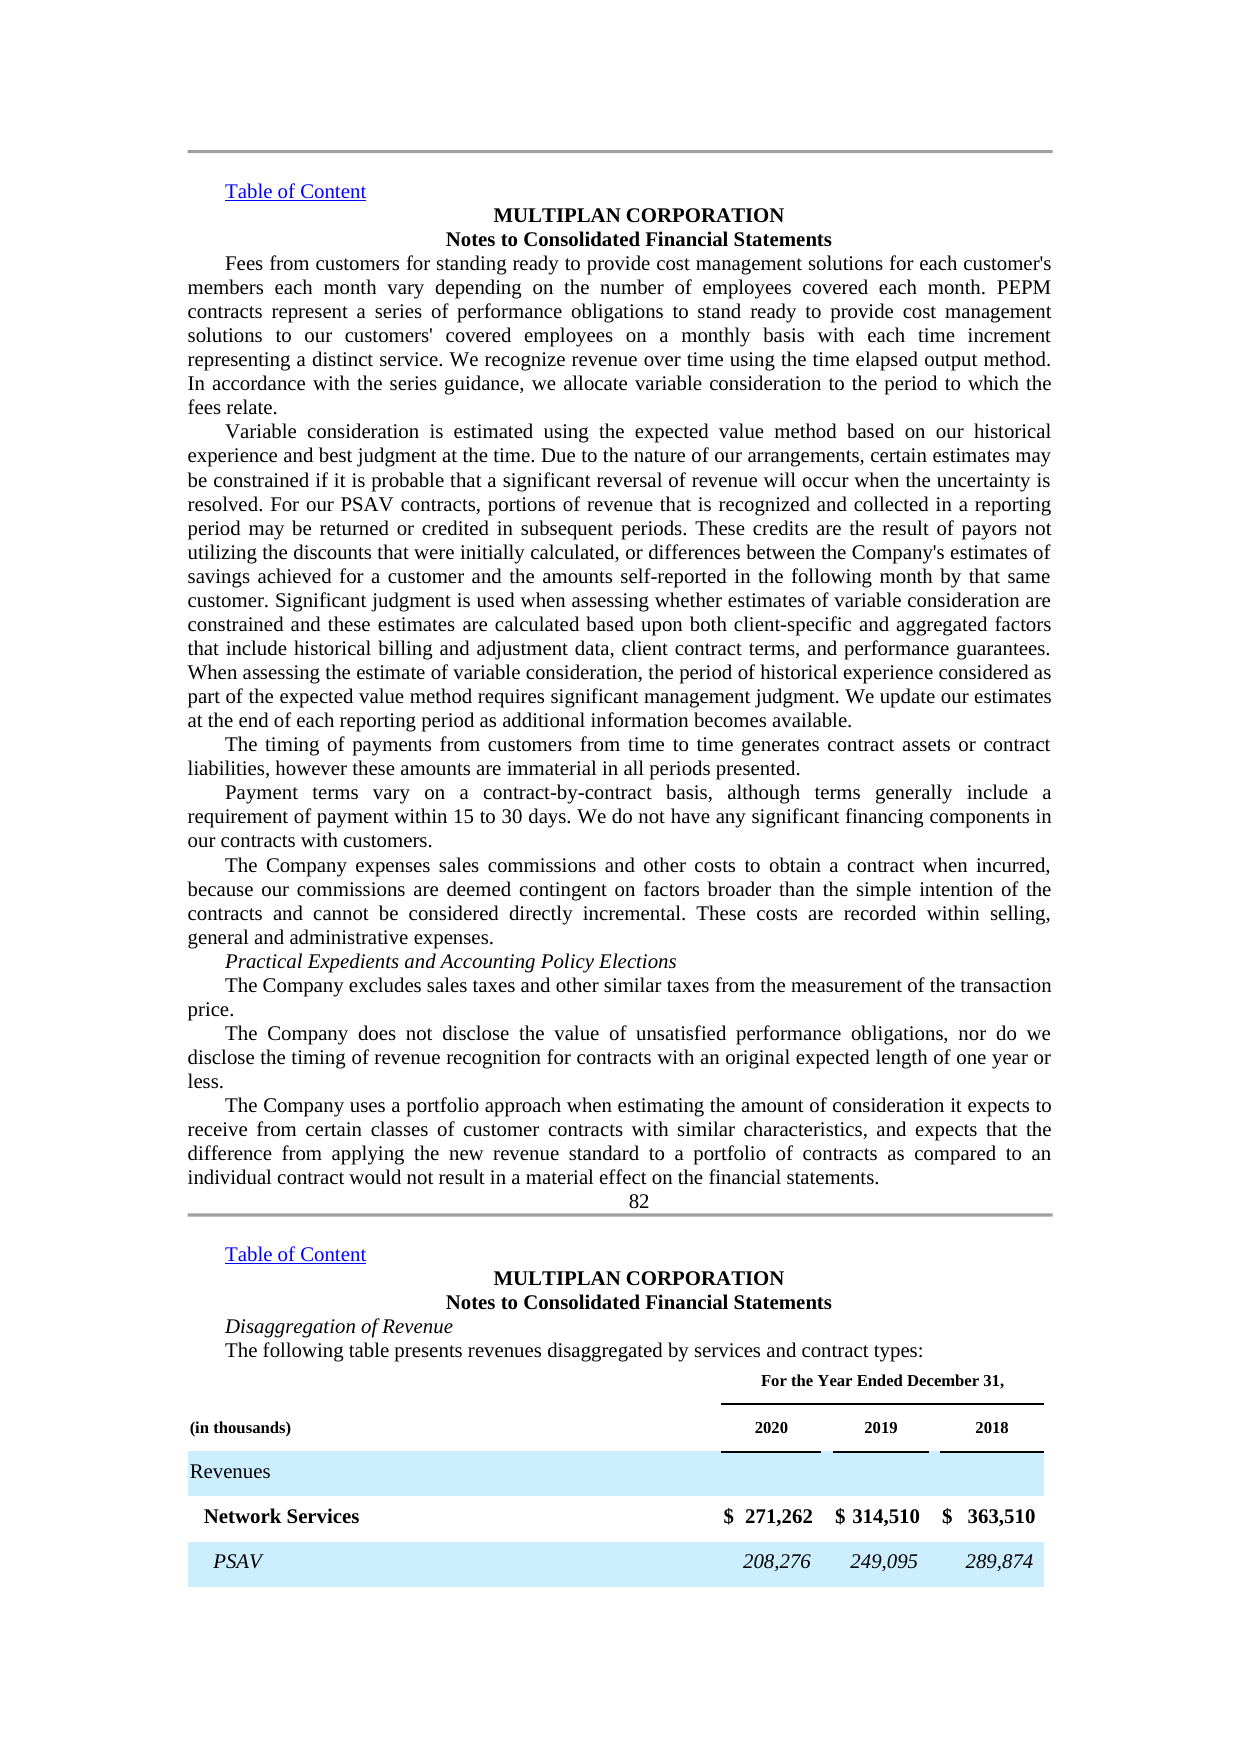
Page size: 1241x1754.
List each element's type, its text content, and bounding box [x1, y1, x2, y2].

text Table of Content [187, 1242, 1053, 1266]
text 82 [187, 1189, 1053, 1213]
text Practical Expedients and Accounting Policy Elections [187, 949, 1053, 973]
text Notes to Consolidated Financial Statements [187, 227, 1053, 251]
text Disaggregation of Revenue [187, 1314, 1053, 1338]
text MULTIPLAN CORPORATION [187, 1266, 1053, 1290]
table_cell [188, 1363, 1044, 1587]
text Table of Content [187, 179, 1053, 203]
text The Company expenses sales commissions and other costs to obtain a contract when incurred, because our commissions are deemed contingent on factors broader than the simple intention of the contracts and cannot be considered directly incremental. These costs are recorded within selling, general and administrative expenses. [187, 852, 1053, 949]
text The Company does not disclose the value of unsatisfied performance obligations, nor do we disclose the timing of revenue recognition for contracts with an original expected length of one year or less. [187, 1021, 1053, 1093]
text Payment terms vary on a contract-by-contract basis, although terms generally include a requirement of payment within 15 to 30 days. We do not have any significant financing components in our contracts with customers. [187, 780, 1053, 852]
text The following table presents revenues disaggregated by services and contract types: [187, 1338, 1053, 1362]
text The timing of payments from customers from time to time generates contract assets or contract liabilities, however these amounts are immaterial in all periods presented. [187, 732, 1053, 780]
text Fees from customers for standing ready to provide cost management solutions for each customer's members each month vary depending on the number of employees covered each month. PEPM contracts represent a series of performance obligations to stand ready to provide cost management solutions to our customers' covered employees on a monthly basis with each time increment representing a distinct service. We recognize revenue over time using the time elapsed output method. In accordance with the series guidance, we allocate variable consideration to the period to which the fees relate. [187, 251, 1053, 419]
text The Company uses a portfolio approach when estimating the amount of consideration it expects to receive from certain classes of customer contracts with similar characteristics, and expects that the difference from applying the new revenue standard to a portfolio of contracts as compared to an individual contract would not result in a material effect on the financial statements. [187, 1093, 1053, 1189]
text The Company excludes sales taxes and other similar taxes from the measurement of the transaction price. [187, 973, 1053, 1021]
text Variable consideration is estimated using the expected value method based on our historical experience and best judgment at the time. Due to the nature of our arrangements, certain estimates may be constrained if it is probable that a significant reversal of revenue will occur when the uncertainty is resolved. For our PSAV contracts, portions of revenue that is recognized and collected in a reporting period may be returned or credited in subsequent periods. These credits are the result of payors not utilizing the discounts that were initially calculated, or differences between the Company's estimates of savings achieved for a customer and the amounts self-reported in the following month by that same customer. Significant judgment is used when assessing whether estimates of variable consideration are constrained and these estimates are calculated based upon both client-specific and aggregated factors that include historical billing and adjustment data, client contract terms, and performance guarantees. When assessing the estimate of variable consideration, the period of historical experience considered as part of the expected value method requires significant management judgment. We update our estimates at the end of each reporting period as additional information becomes available. [187, 419, 1053, 732]
text MULTIPLAN CORPORATION [187, 203, 1053, 227]
text Notes to Consolidated Financial Statements [187, 1290, 1053, 1314]
